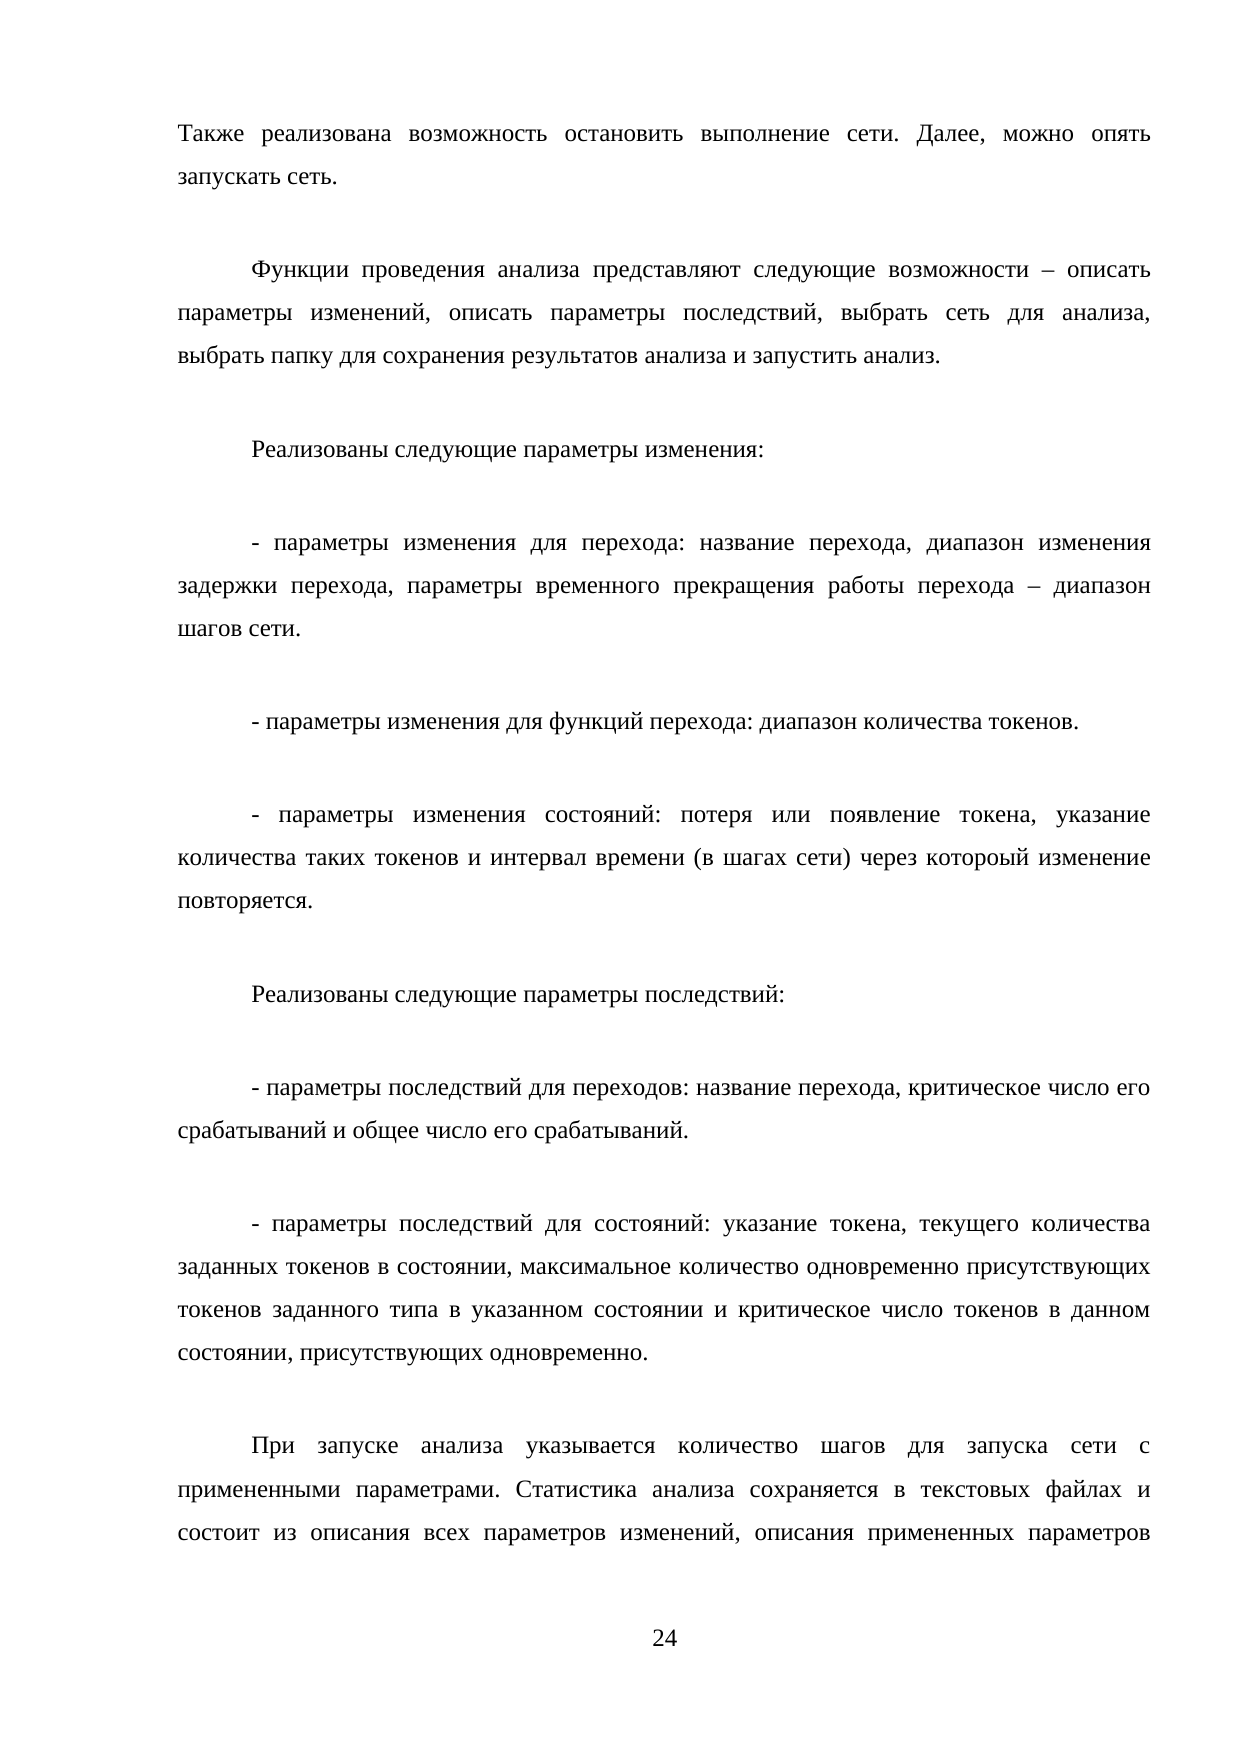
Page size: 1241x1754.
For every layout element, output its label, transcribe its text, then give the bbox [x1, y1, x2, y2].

text - параметры последствий для состояний: указание токена, текущего количества заданных токенов в состоянии, максимальное количество одновременно присутствующих токенов заданного типа в указанном состоянии и критическое число токенов в данном состоянии, присутствующих одновременно. [177, 1208, 1152, 1366]
text Реализованы следующие параметры изменения: [177, 434, 1152, 462]
text - параметры последствий для переходов: название перехода, критическое число его срабатываний и общее число его срабатываний. [177, 1072, 1152, 1144]
text - параметры изменения для перехода: название перехода, диапазон изменения задержки перехода, параметры временного прекращения работы перехода – диапазон шагов сети. [177, 527, 1152, 642]
text - параметры изменения состояний: потеря или появление токена, указание количества таких токенов и интервал времени (в шагах сети) через котороый изменение повторяется. [177, 799, 1152, 914]
text Реализованы следующие параметры последствий: [177, 979, 1152, 1007]
text - параметры изменения для функций перехода: диапазон количества токенов. [177, 706, 1152, 735]
